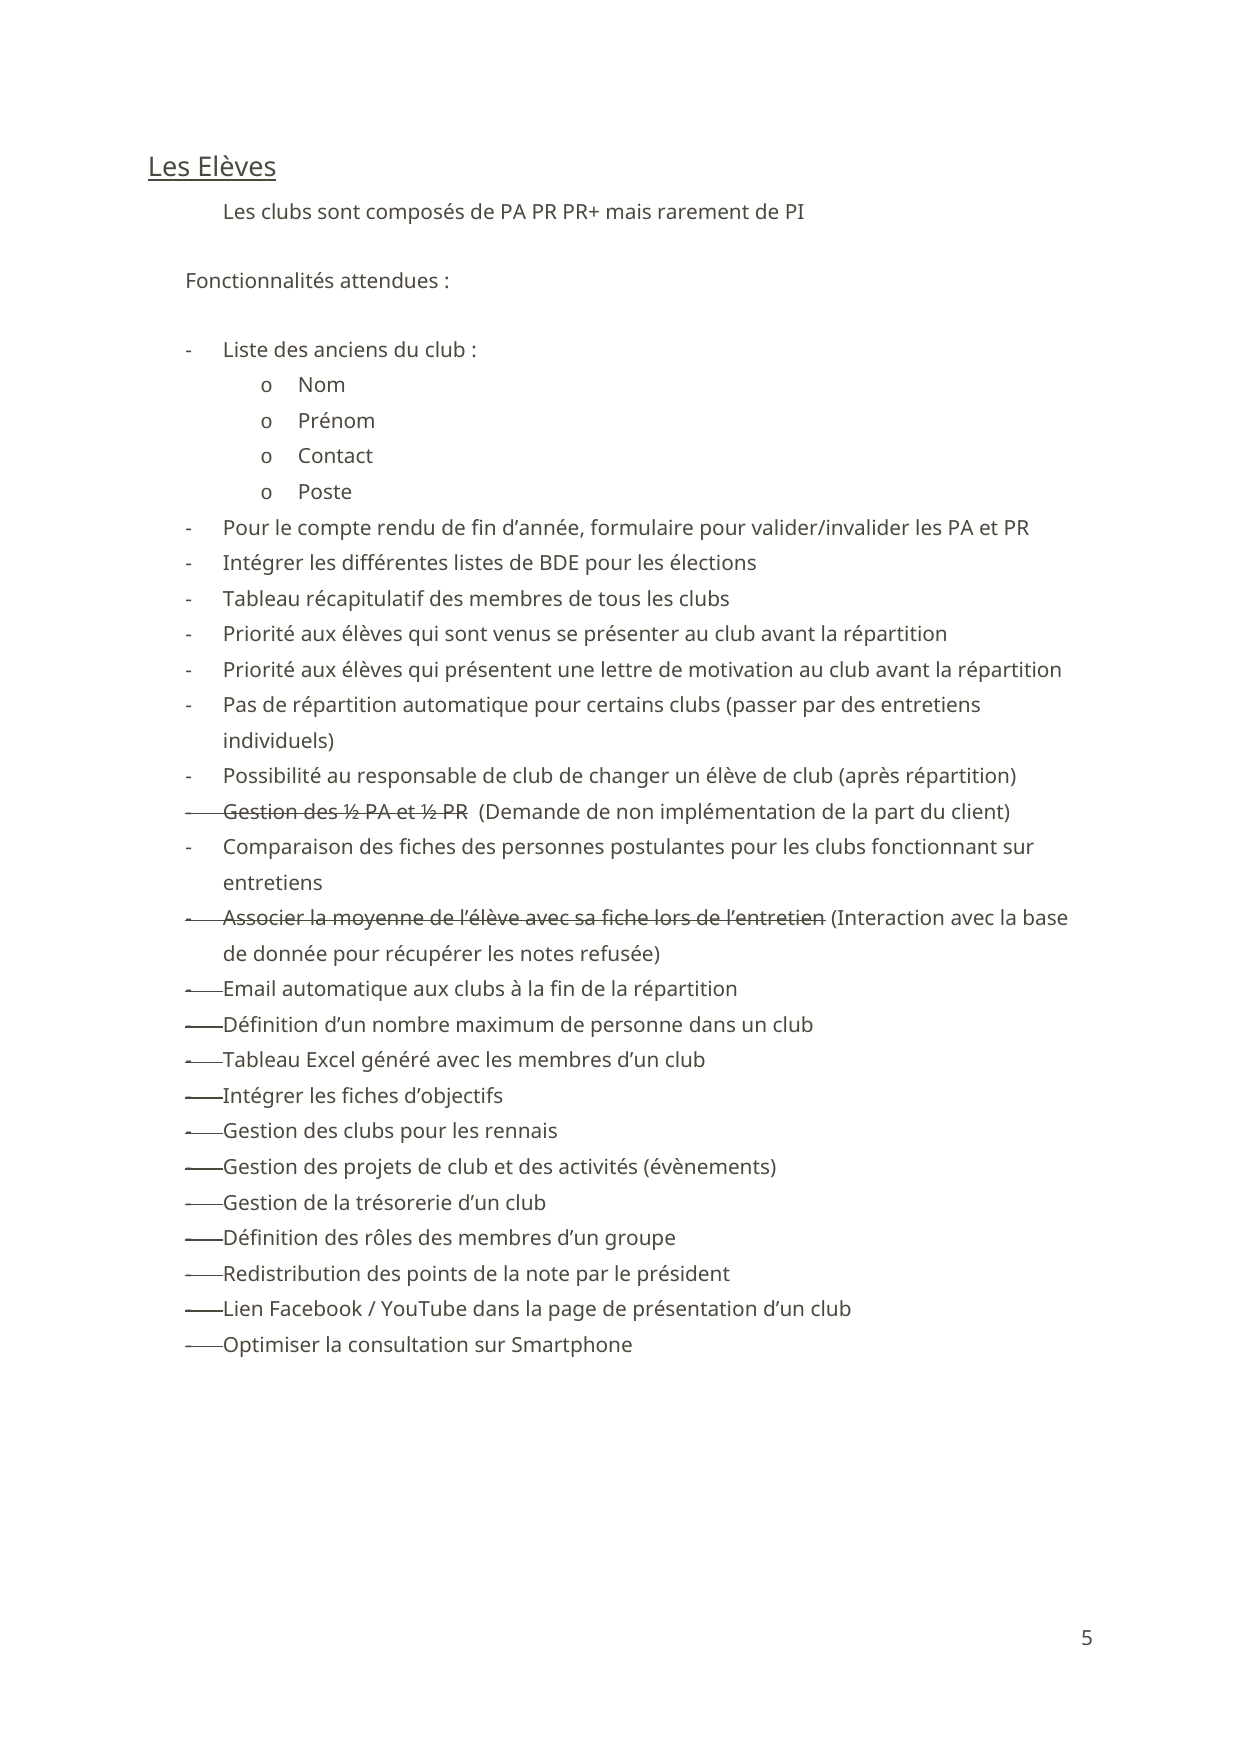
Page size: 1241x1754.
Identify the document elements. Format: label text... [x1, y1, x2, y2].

list Priorité aux élèves qui présentent une lettre de motivation au club avant la répartition [185, 655, 1093, 683]
list Intégrer les différentes listes de BDE pour les élections [185, 548, 1093, 577]
list Pour le compte rendu de fin d’année, formulaire pour valider/invalider les PA et PR [185, 513, 1093, 541]
subtitle Les Elèves [148, 148, 1093, 184]
list Gestion de la trésorerie d’un club [185, 1188, 1093, 1216]
list Tableau Excel généré avec les membres d’un club [185, 1046, 1093, 1074]
list Contact [260, 441, 1093, 470]
list Gestion des clubs pour les rennais [185, 1117, 1093, 1145]
list Associer la moyenne de l’élève avec sa fiche lors de l’entretien (Interaction avec la base de donnée pour récupérer les notes refusée) [185, 903, 1093, 967]
list Tableau récapitulatif des membres de tous les clubs [185, 584, 1093, 612]
list Possibilité au responsable de club de changer un élève de club (après répartition) [185, 761, 1093, 790]
list Poste [260, 477, 1093, 506]
list Prénom [260, 406, 1093, 434]
list Optimiser la consultation sur Smartphone [185, 1330, 1093, 1358]
list Intégrer les fiches d’objectifs [185, 1081, 1093, 1109]
list Définition des rôles des membres d’un groupe [185, 1223, 1093, 1252]
list Pas de répartition automatique pour certains clubs (passer par des entretiens individuels) [185, 690, 1093, 754]
list Définition d’un nombre maximum de personne dans un club [185, 1010, 1093, 1038]
list Redistribution des points de la note par le président [185, 1259, 1093, 1287]
list Comparaison des fiches des personnes postulantes pour les clubs fonctionnant sur entretiens [185, 832, 1093, 896]
list Liste des anciens du club : [185, 335, 1093, 363]
list Email automatique aux clubs à la fin de la répartition [185, 974, 1093, 1003]
list Priorité aux élèves qui sont venus se présenter au club avant la répartition [185, 619, 1093, 648]
list Gestion des ½ PA et ½ PR (Demande de non implémentation de la part du client) [185, 797, 1093, 825]
list Les clubs sont composés de PA PR PR+ mais rarement de PI [223, 197, 1093, 225]
text Fonctionnalités attendues : [185, 266, 1093, 294]
list Gestion des projets de club et des activités (évènements) [185, 1152, 1093, 1181]
list Lien Facebook / YouTube dans la page de présentation d’un club [185, 1294, 1093, 1323]
list Nom [260, 370, 1093, 399]
